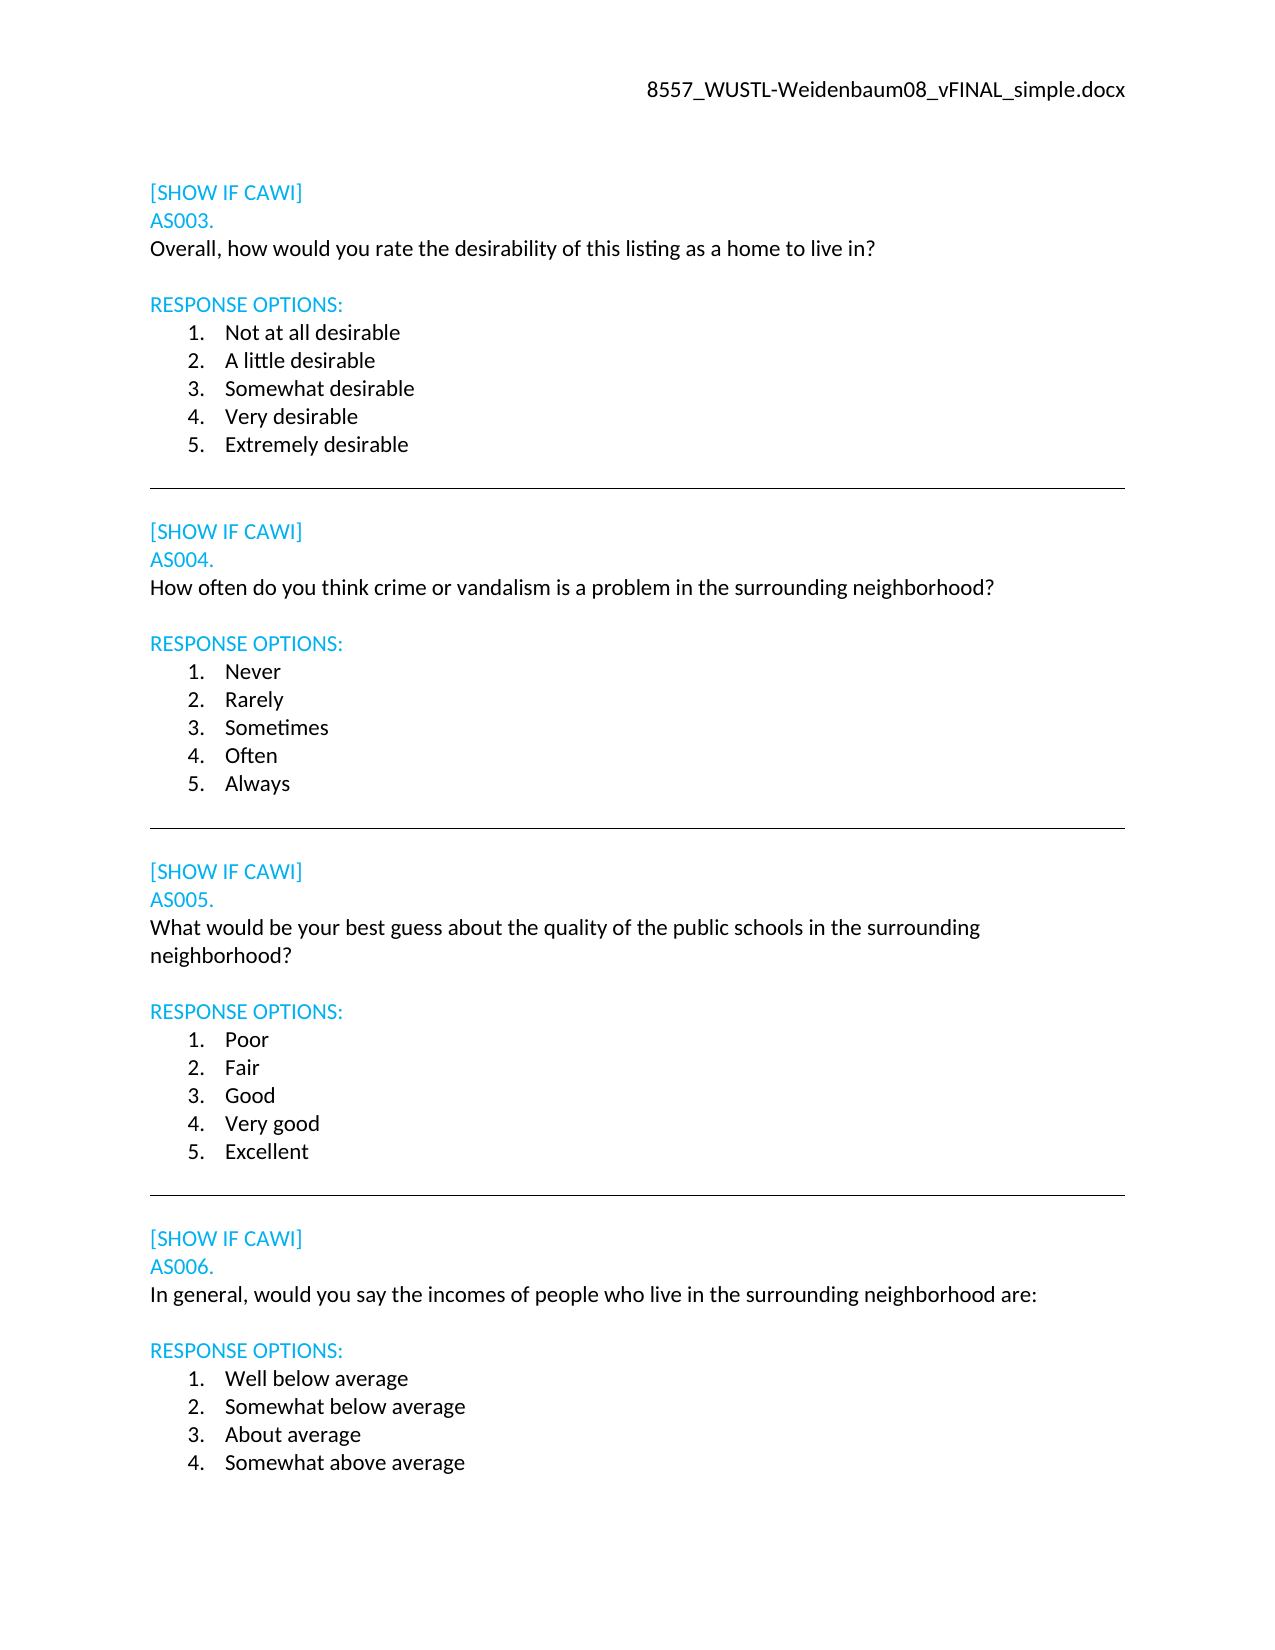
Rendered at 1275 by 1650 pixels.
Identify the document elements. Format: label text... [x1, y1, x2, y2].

text [SHOW IF CAWI] [150, 857, 1125, 885]
list Fair [187, 1053, 1125, 1081]
list Very desirable [187, 402, 1125, 430]
list Poor [187, 1025, 1125, 1053]
list Very good [187, 1109, 1125, 1137]
text AS005. [150, 885, 1125, 913]
text [SHOW IF CAWI] [150, 178, 1125, 206]
list Somewhat below average [187, 1392, 1125, 1420]
list Somewhat desirable [187, 374, 1125, 402]
text In general, would you say the incomes of people who live in the surrounding neighborhood are: [150, 1280, 1125, 1308]
list Always [187, 769, 1125, 798]
list Excellent [187, 1137, 1125, 1165]
list A little desirable [187, 346, 1125, 374]
list Sometimes [187, 713, 1125, 742]
text AS006. [150, 1252, 1125, 1280]
list Never [187, 657, 1125, 686]
text [SHOW IF CAWI] [150, 517, 1125, 545]
text [SHOW IF CAWI] [150, 1224, 1125, 1252]
text RESPONSE OPTIONS: [150, 290, 1125, 318]
text How often do you think crime or vandalism is a problem in the surrounding neighborhood? [150, 573, 1125, 601]
text AS003. [150, 206, 1125, 234]
list Good [187, 1081, 1125, 1109]
text RESPONSE OPTIONS: [150, 997, 1125, 1025]
list Rarely [187, 686, 1125, 713]
text What would be your best guess about the quality of the public schools in the surrounding neighborhood? [150, 913, 1125, 969]
text AS004. [150, 545, 1125, 573]
list About average [187, 1420, 1125, 1448]
text RESPONSE OPTIONS: [150, 1336, 1125, 1364]
list Well below average [187, 1364, 1125, 1392]
text RESPONSE OPTIONS: [150, 629, 1125, 657]
list Somewhat above average [187, 1448, 1125, 1476]
list Extremely desirable [187, 430, 1125, 458]
list Not at all desirable [187, 318, 1125, 346]
list Often [187, 742, 1125, 769]
text Overall, how would you rate the desirability of this listing as a home to live in? [150, 234, 1125, 262]
